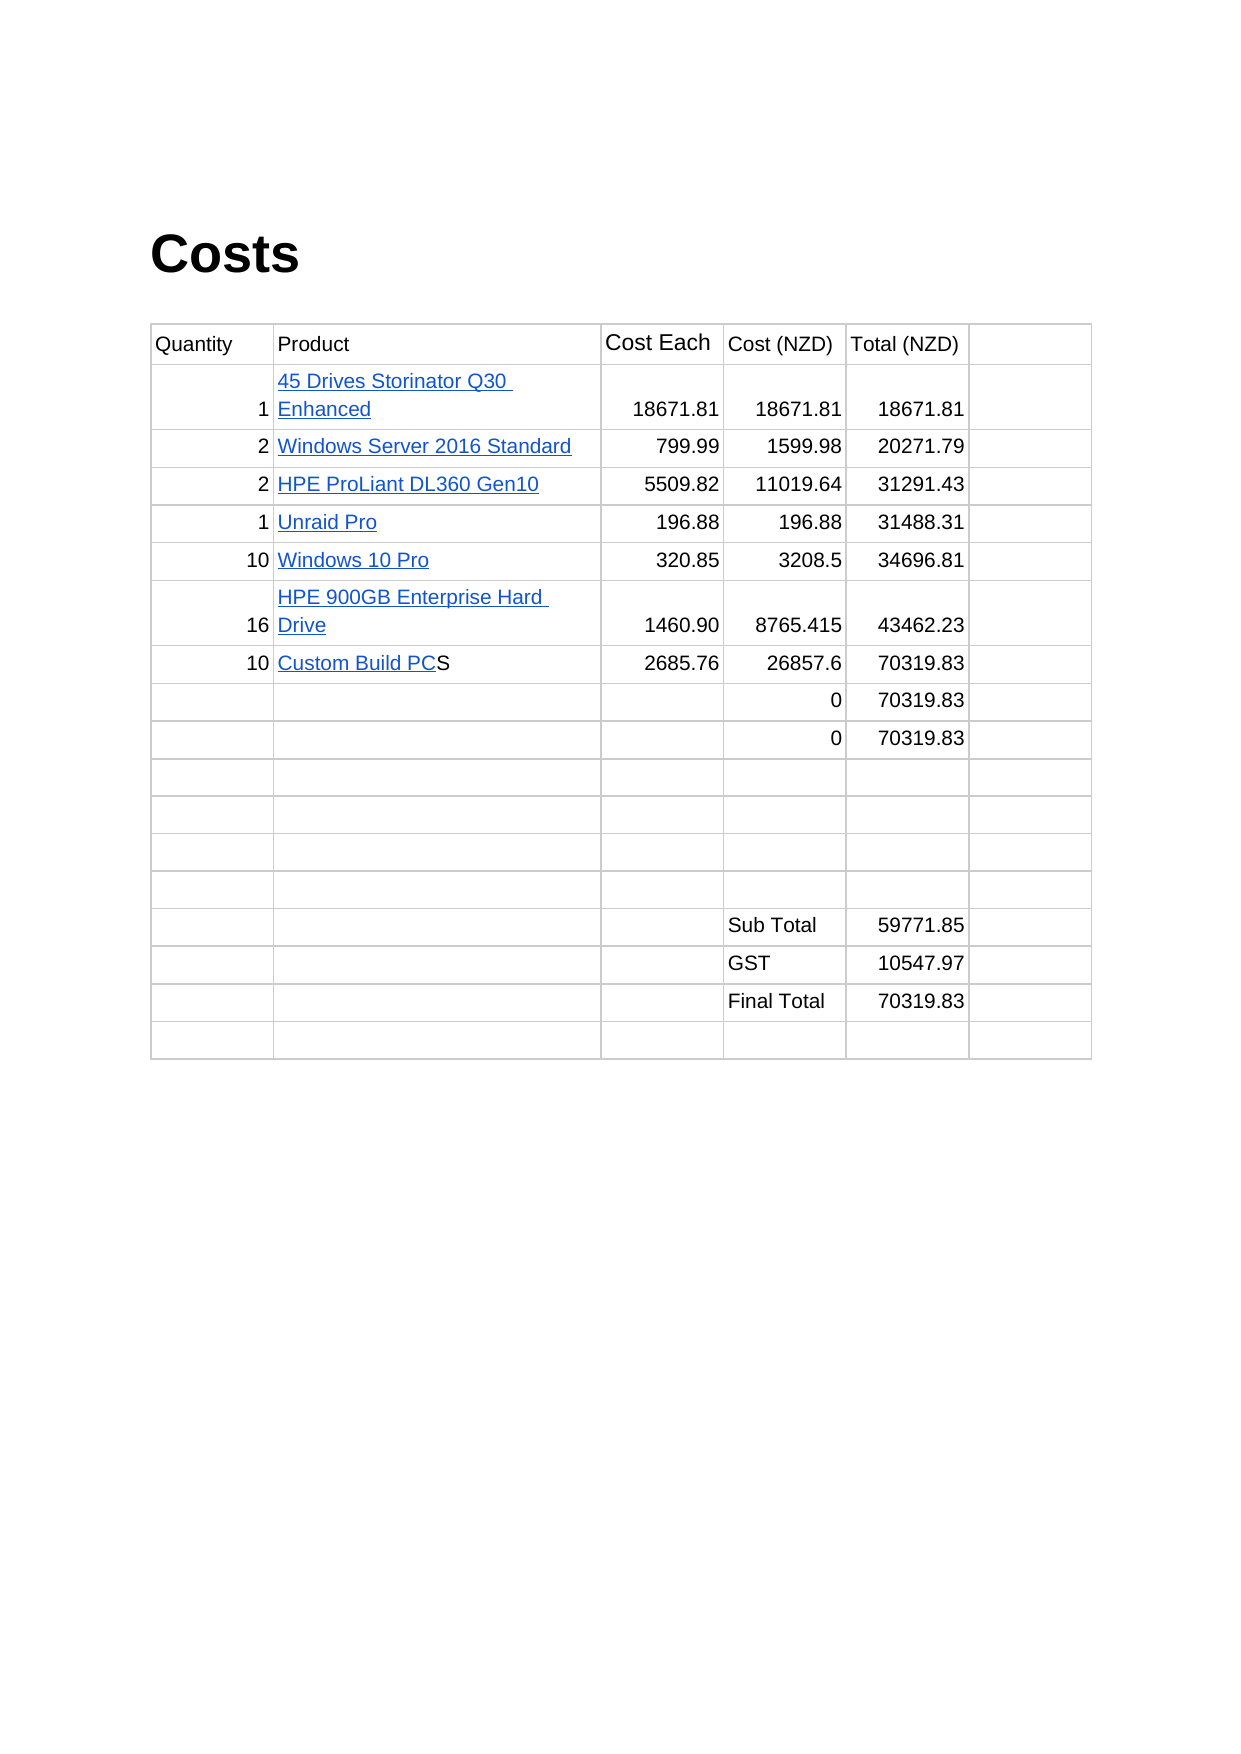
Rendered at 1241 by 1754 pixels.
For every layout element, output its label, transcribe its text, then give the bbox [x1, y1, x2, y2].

table_cell [152, 834, 273, 870]
table_cell 70319.83 [847, 646, 968, 682]
table_cell [724, 872, 845, 907]
table_cell [970, 797, 1091, 833]
table_cell 0 [724, 722, 845, 758]
table_cell 45 Drives Storinator Q30 Enhanced [274, 365, 600, 429]
table_header Product [274, 325, 600, 363]
table_cell 10 [152, 646, 273, 682]
table_cell 5509.82 [602, 468, 723, 504]
table_cell [152, 797, 273, 833]
table_cell 70319.83 [847, 985, 968, 1021]
table_cell 2685.76 [602, 646, 723, 682]
table_cell [602, 872, 723, 907]
table_cell GST [724, 947, 845, 983]
table_cell [970, 646, 1091, 682]
table_cell 1599.98 [724, 430, 845, 466]
table_cell [970, 834, 1091, 870]
table_cell 8765.415 [724, 581, 845, 645]
table_cell 10547.97 [847, 947, 968, 983]
table_cell 2 [152, 468, 273, 504]
table_cell [152, 985, 273, 1021]
table_header Quantity [152, 325, 273, 363]
table_cell [274, 834, 600, 870]
table_cell [602, 797, 723, 833]
table_cell [970, 985, 1091, 1021]
table_cell [970, 947, 1091, 983]
table_cell 18671.81 [602, 365, 723, 429]
table_cell [724, 797, 845, 833]
table_cell [724, 1022, 845, 1058]
table_cell 320.85 [602, 543, 723, 579]
table_cell 20271.79 [847, 430, 968, 466]
table_cell Unraid Pro [274, 506, 600, 542]
table_cell [970, 365, 1091, 429]
table_cell [970, 430, 1091, 466]
table_cell [602, 909, 723, 945]
table_cell [602, 722, 723, 758]
table_cell 2 [152, 430, 273, 466]
table_cell [152, 684, 273, 720]
table_cell [847, 872, 968, 907]
table_header [970, 325, 1091, 363]
table_cell [970, 872, 1091, 907]
table_cell [724, 834, 845, 870]
table_cell [602, 985, 723, 1021]
table_cell [970, 468, 1091, 504]
table_cell [970, 722, 1091, 758]
table_cell 10 [152, 543, 273, 579]
table_cell [970, 581, 1091, 645]
table_cell [847, 797, 968, 833]
table_cell 0 [724, 684, 845, 720]
table_cell [602, 947, 723, 983]
table_cell [274, 722, 600, 758]
table_cell 34696.81 [847, 543, 968, 579]
table_cell 31488.31 [847, 506, 968, 542]
table_cell [602, 1022, 723, 1058]
table_cell 70319.83 [847, 722, 968, 758]
table_header Cost (NZD) [724, 325, 845, 363]
table_cell [602, 684, 723, 720]
table_cell 3208.5 [724, 543, 845, 579]
table_cell [970, 1022, 1091, 1058]
table_cell [152, 947, 273, 983]
table_header Total (NZD) [847, 325, 968, 363]
table_cell [970, 909, 1091, 945]
table_cell Sub Total [724, 909, 845, 945]
table_cell [274, 797, 600, 833]
table_cell [152, 1022, 273, 1058]
table_cell [274, 684, 600, 720]
table_cell [847, 834, 968, 870]
table_cell HPE ProLiant DL360 Gen10 [274, 468, 600, 504]
table_cell [274, 909, 600, 945]
table_cell 70319.83 [847, 684, 968, 720]
table_cell [970, 760, 1091, 795]
table_cell [602, 834, 723, 870]
table_cell [602, 760, 723, 795]
table_cell [970, 506, 1091, 542]
table_cell 1 [152, 365, 273, 429]
table_cell Custom Build PCS [274, 646, 600, 682]
table_cell [970, 543, 1091, 579]
table_cell [274, 872, 600, 907]
table_cell [274, 947, 600, 983]
table_cell 196.88 [602, 506, 723, 542]
table_cell [152, 722, 273, 758]
table_header Cost Each [602, 325, 723, 363]
table_cell [724, 760, 845, 795]
table_cell [152, 909, 273, 945]
table_cell [152, 760, 273, 795]
table_cell [152, 872, 273, 907]
table_cell 59771.85 [847, 909, 968, 945]
table_cell 1 [152, 506, 273, 542]
table_cell [274, 760, 600, 795]
table_cell 18671.81 [724, 365, 845, 429]
table_cell 26857.6 [724, 646, 845, 682]
table_cell 1460.90 [602, 581, 723, 645]
text Costs [150, 222, 1090, 284]
table_cell 43462.23 [847, 581, 968, 645]
table_cell Windows 10 Pro [274, 543, 600, 579]
table_cell 16 [152, 581, 273, 645]
table_cell [274, 985, 600, 1021]
table_cell 31291.43 [847, 468, 968, 504]
table_cell Final Total [724, 985, 845, 1021]
table_cell Windows Server 2016 Standard [274, 430, 600, 466]
table_cell 11019.64 [724, 468, 845, 504]
table_cell 196.88 [724, 506, 845, 542]
table_cell [274, 1022, 600, 1058]
table_cell [847, 1022, 968, 1058]
table_cell [970, 684, 1091, 720]
table_cell [847, 760, 968, 795]
table_cell 18671.81 [847, 365, 968, 429]
table_cell 799.99 [602, 430, 723, 466]
table_cell HPE 900GB Enterprise Hard Drive [274, 581, 600, 645]
